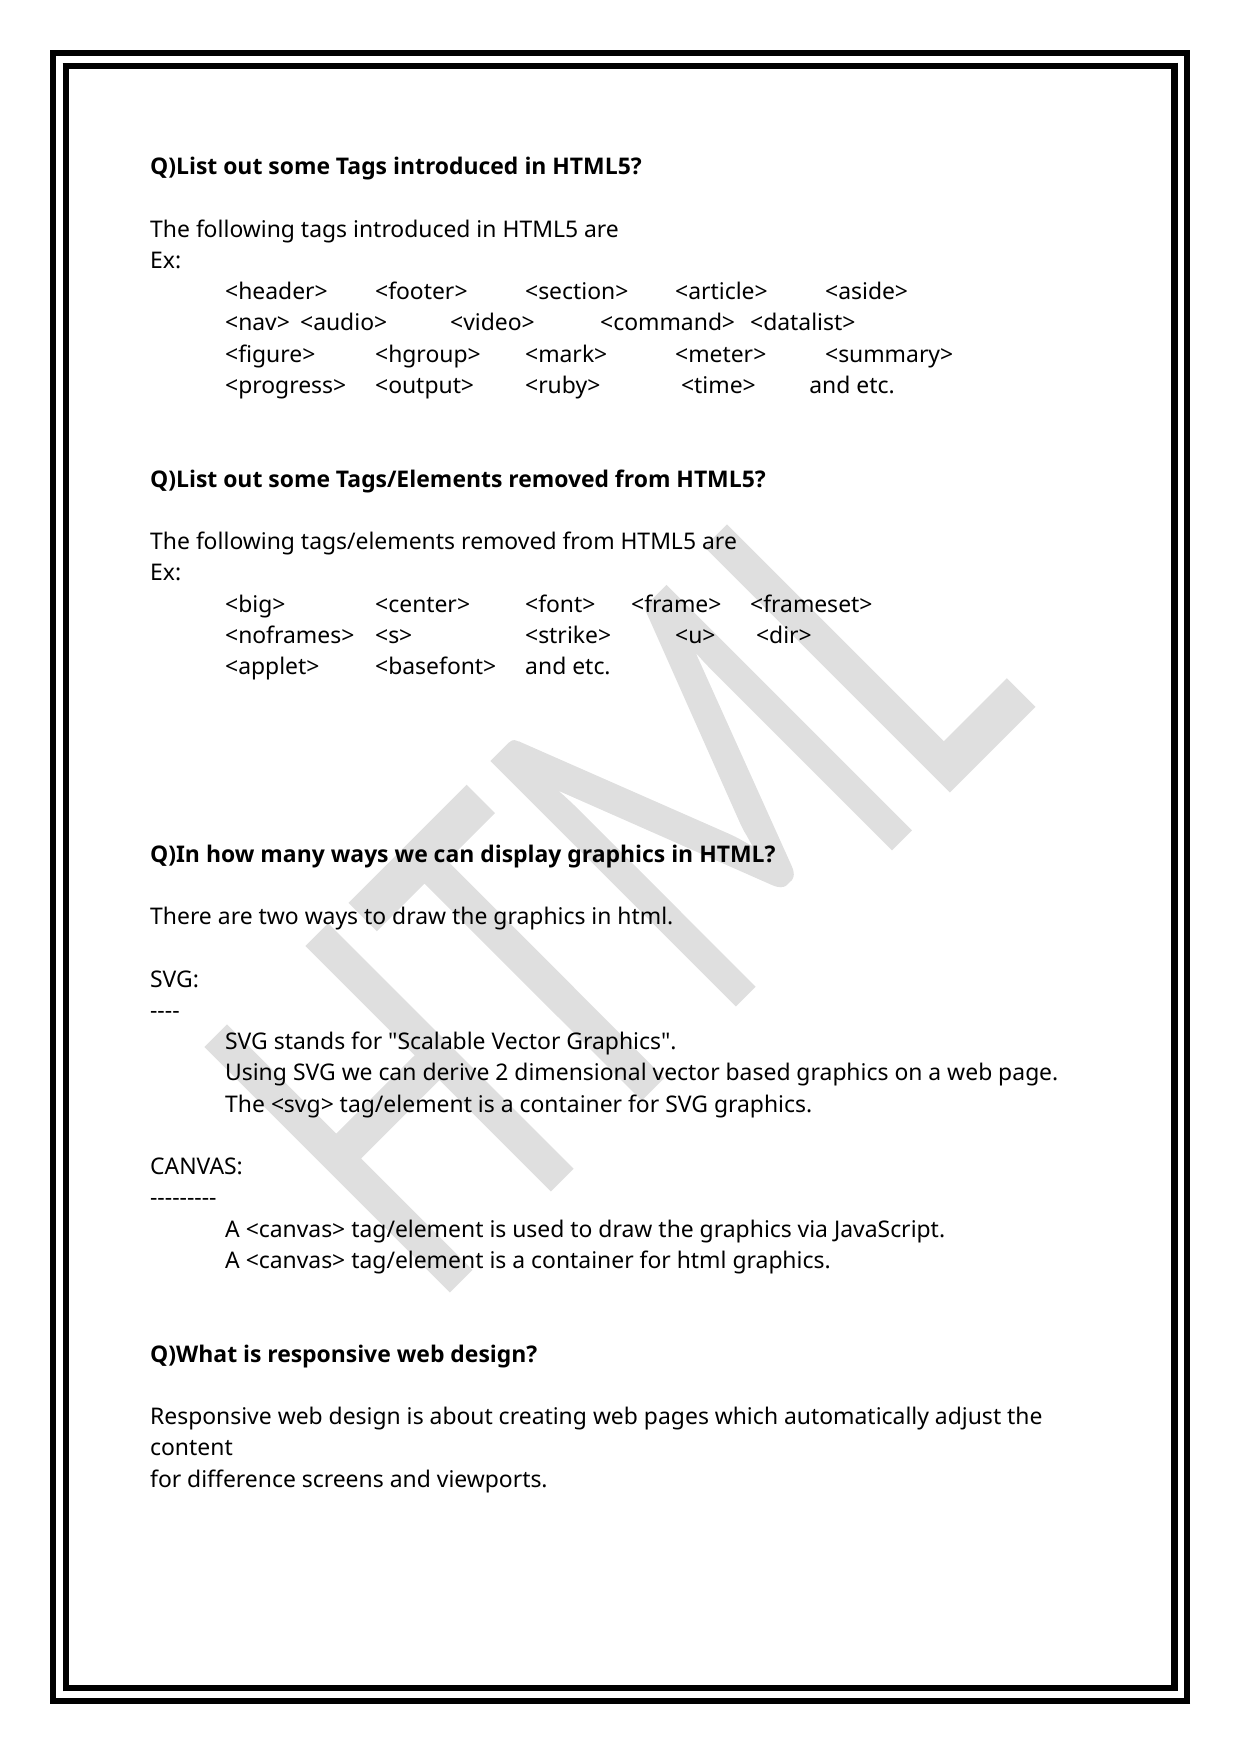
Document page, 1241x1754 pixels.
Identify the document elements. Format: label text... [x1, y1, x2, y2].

text --------- [150, 1181, 1090, 1212]
text ---- [150, 994, 1090, 1025]
text A <canvas> tag/element is a container for html graphics. [150, 1244, 1090, 1275]
text <figure> <hgroup> <mark> <meter> <summary> [150, 337, 1090, 369]
text There are two ways to draw the graphics in html. [150, 900, 1090, 931]
text Ex: [150, 244, 1090, 275]
text A <canvas> tag/element is used to draw the graphics via JavaScript. [150, 1212, 1090, 1244]
text SVG: [150, 962, 1090, 994]
text Q)List out some Tags/Elements removed from HTML5? [150, 462, 1090, 494]
text The following tags/elements removed from HTML5 are [150, 525, 1090, 556]
text Q)List out some Tags introduced in HTML5? [150, 150, 1090, 181]
text for difference screens and viewports. [150, 1462, 1090, 1494]
text <noframes> <s> <strike> <u> <dir> [150, 619, 1090, 650]
text <big> <center> <font> <frame> <frameset> [150, 587, 1090, 619]
text Responsive web design is about creating web pages which automatically adjust the content [150, 1400, 1090, 1462]
text <progress> <output> <ruby> <time> and etc. [150, 369, 1090, 400]
text <applet> <basefont> and etc. [150, 650, 1090, 681]
text <nav> <audio> <video> <command> <datalist> [150, 306, 1090, 337]
text Ex: [150, 556, 1090, 587]
text Using SVG we can derive 2 dimensional vector based graphics on a web page. [150, 1056, 1090, 1087]
text The <svg> tag/element is a container for SVG graphics. [150, 1087, 1090, 1119]
text Q)In how many ways we can display graphics in HTML? [150, 837, 1090, 869]
text The following tags introduced in HTML5 are [150, 212, 1090, 244]
text CANVAS: [150, 1150, 1090, 1181]
text <header> <footer> <section> <article> <aside> [150, 275, 1090, 306]
text Q)What is responsive web design? [150, 1337, 1090, 1369]
text SVG stands for "Scalable Vector Graphics". [150, 1025, 1090, 1056]
